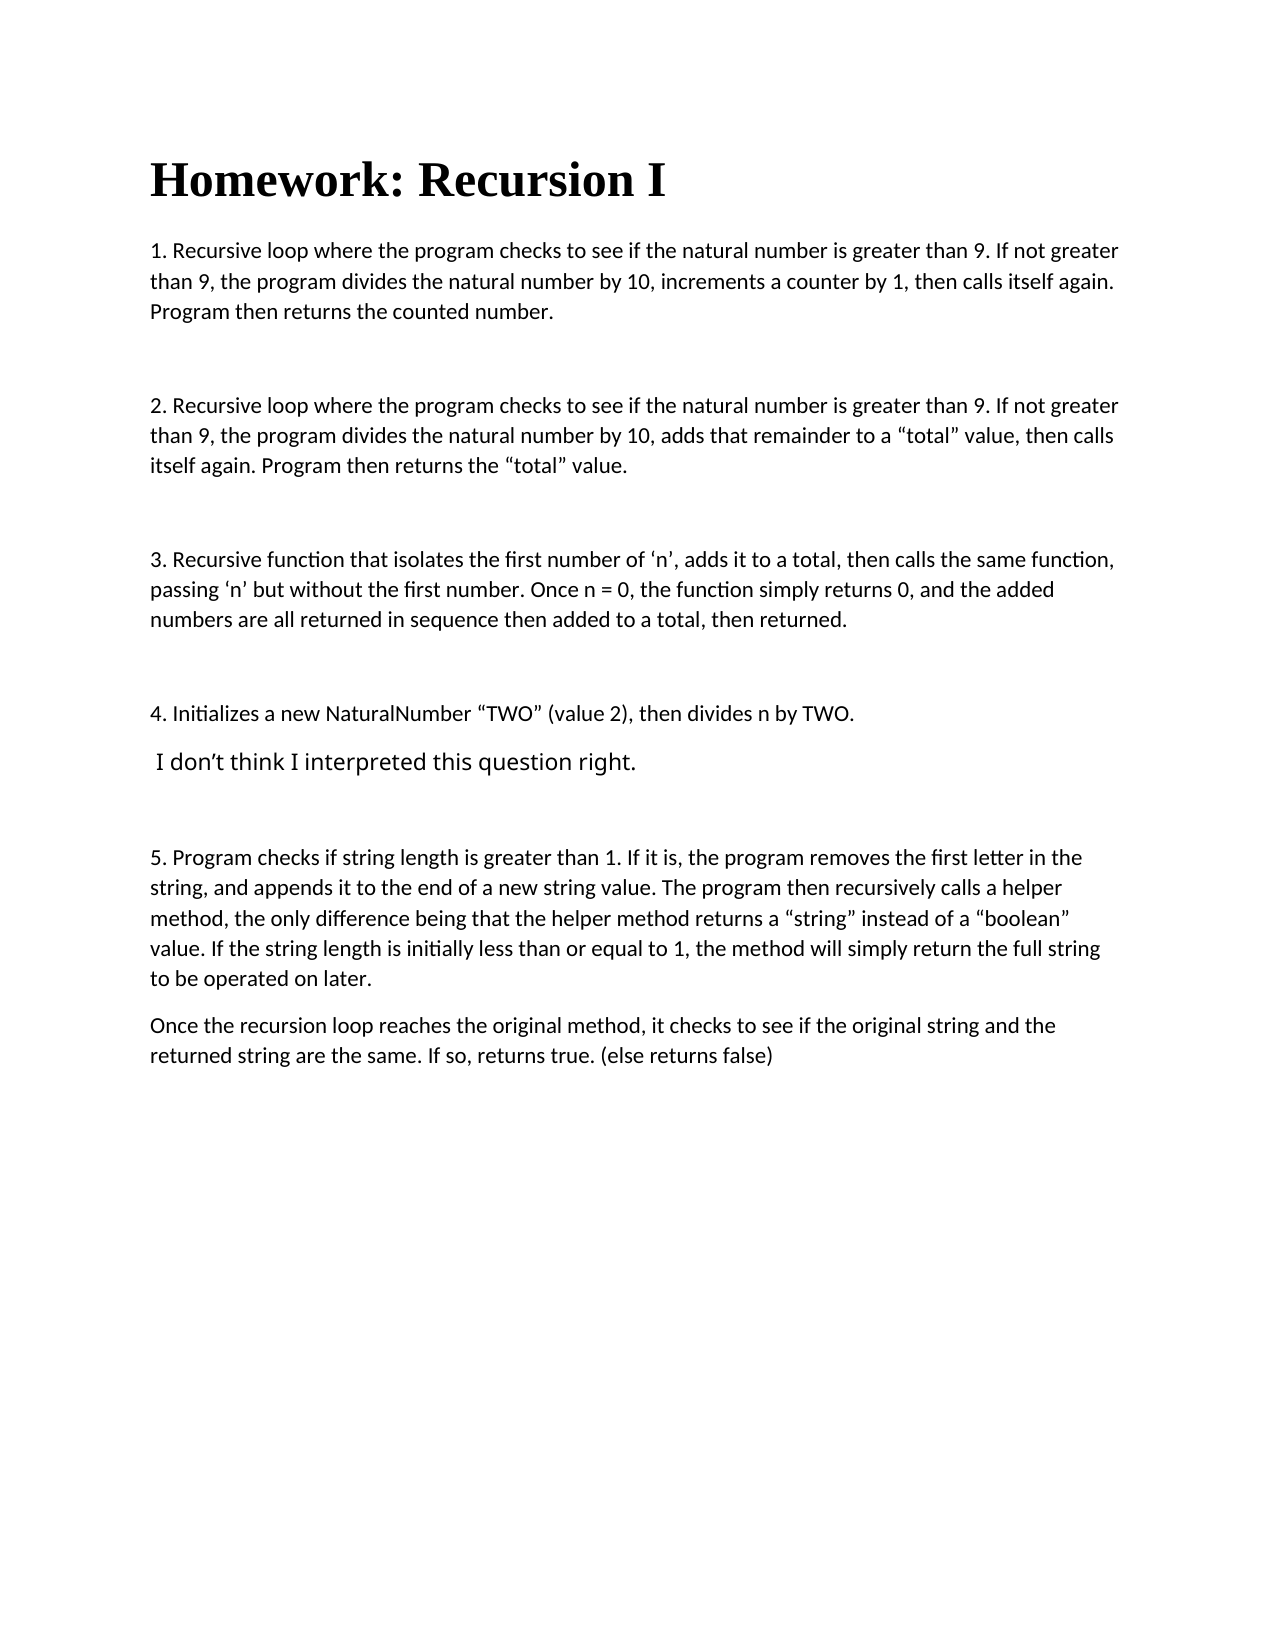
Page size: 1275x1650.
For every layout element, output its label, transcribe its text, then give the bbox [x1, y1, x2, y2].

text Homework: Recursion I [150, 150, 1125, 207]
text 4. Initializes a new NaturalNumber “TWO” (value 2), then divides n by TWO. [150, 699, 1125, 727]
text 5. Program checks if string length is greater than 1. If it is, the program removes the first letter in the string, and appends it to the end of a new string value. The program then recursively calls a helper method, the only difference being that the helper method returns a “string” instead of a “boolean” value. If the string length is initially less than or equal to 1, the method will simply return the full string to be operated on later. [150, 843, 1125, 992]
text I don’t think I interpreted this question right. [150, 746, 1125, 777]
text 1. Recursive loop where the program checks to see if the natural number is greater than 9. If not greater than 9, the program divides the natural number by 10, increments a counter by 1, then calls itself again. Program then returns the counted number. [150, 237, 1125, 325]
text Once the recursion loop reaches the original method, it checks to see if the original string and the returned string are the same. If so, returns true. (else returns false) [150, 1011, 1125, 1069]
text 3. Recursive function that isolates the first number of ‘n’, adds it to a total, then calls the same function, passing ‘n’ but without the first number. Once n = 0, the function simply returns 0, and the added numbers are all returned in sequence then added to a total, then returned. [150, 545, 1125, 633]
text 2. Recursive loop where the program checks to see if the natural number is greater than 9. If not greater than 9, the program divides the natural number by 10, adds that remainder to a “total” value, then calls itself again. Program then returns the “total” value. [150, 391, 1125, 479]
